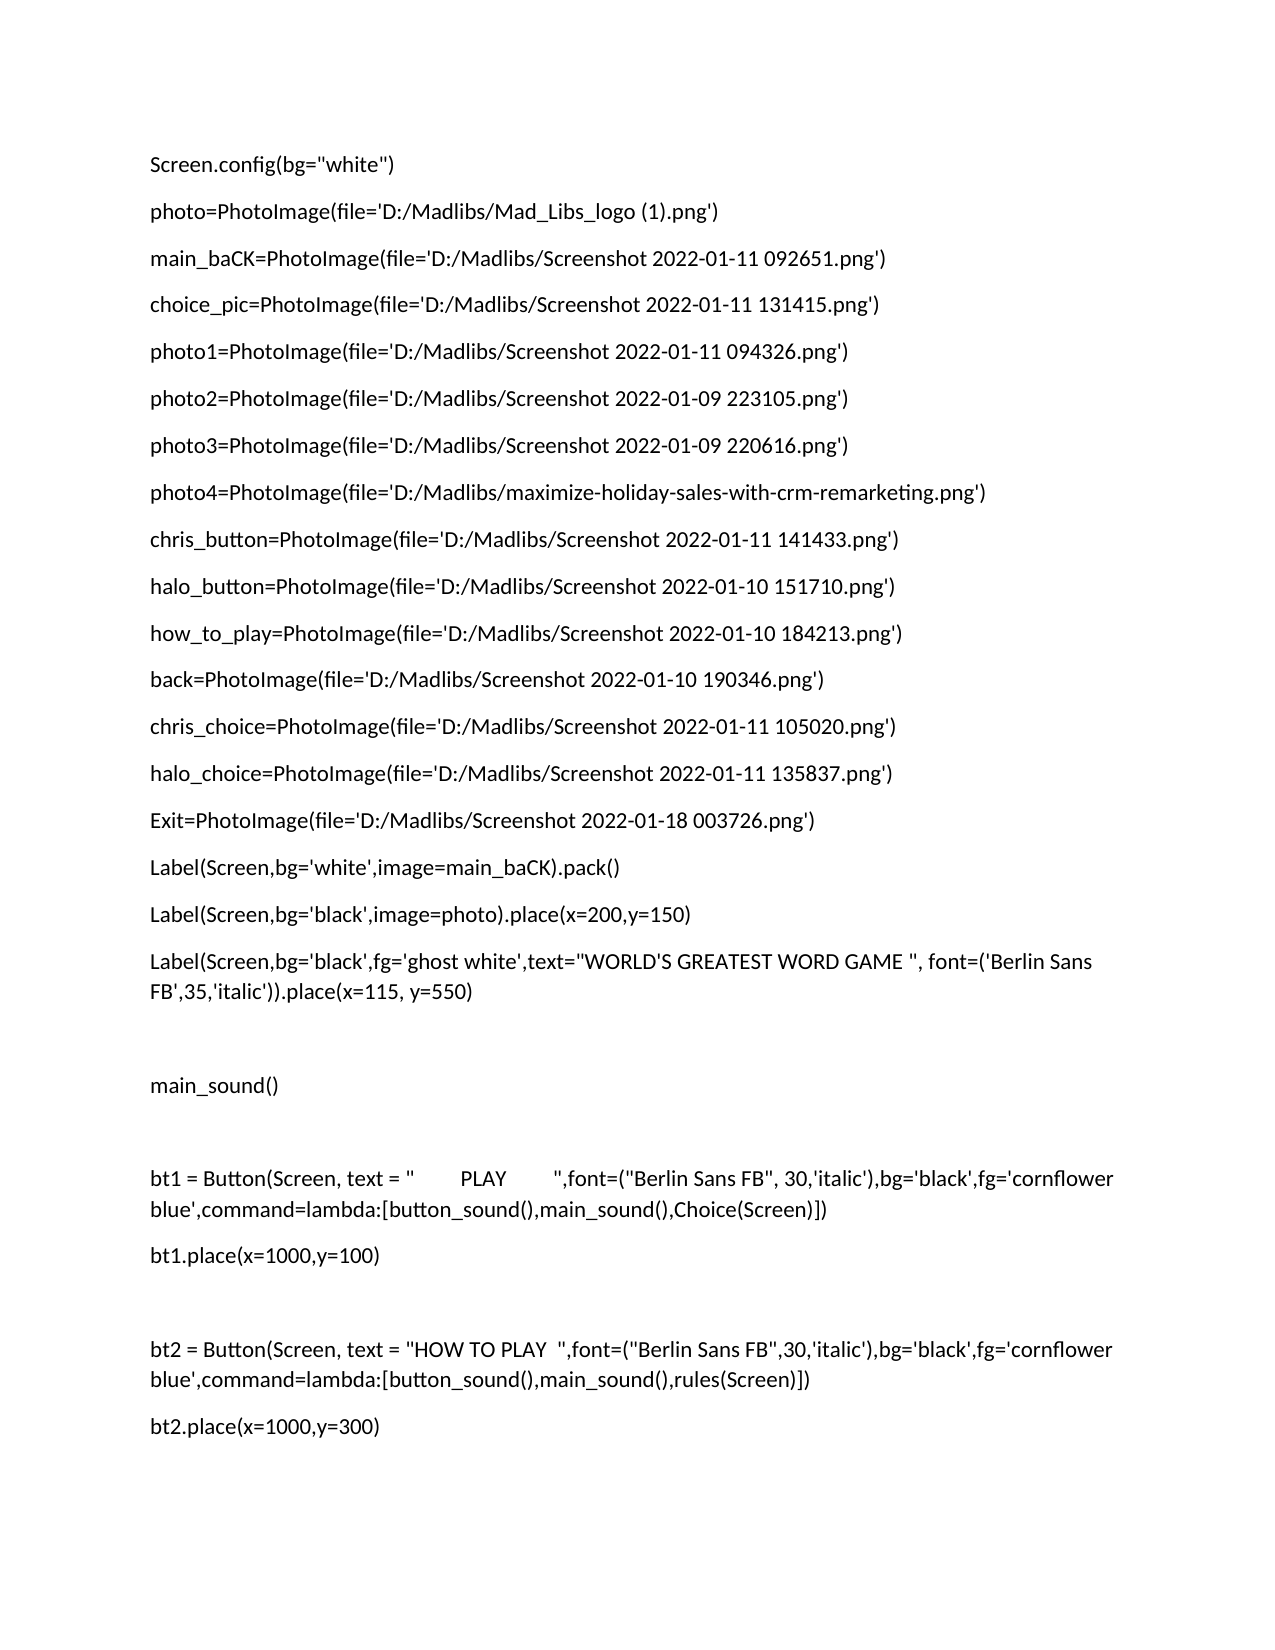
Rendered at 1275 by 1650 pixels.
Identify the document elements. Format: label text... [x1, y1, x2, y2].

text bt2.place(x=1000,y=300) [150, 1412, 1125, 1441]
text Label(Screen,bg='black',image=photo).place(x=200,y=150) [150, 900, 1125, 928]
text Screen.config(bg="white") [150, 150, 1125, 178]
text photo3=PhotoImage(file='D:/Madlibs/Screenshot 2022-01-09 220616.png') [150, 431, 1125, 459]
text photo4=PhotoImage(file='D:/Madlibs/maximize-holiday-sales-with-crm-remarketing.png') [150, 478, 1125, 506]
text Exit=PhotoImage(file='D:/Madlibs/Screenshot 2022-01-18 003726.png') [150, 806, 1125, 834]
text chris_choice=PhotoImage(file='D:/Madlibs/Screenshot 2022-01-11 105020.png') [150, 712, 1125, 741]
text halo_button=PhotoImage(file='D:/Madlibs/Screenshot 2022-01-10 151710.png') [150, 572, 1125, 600]
text photo1=PhotoImage(file='D:/Madlibs/Screenshot 2022-01-11 094326.png') [150, 337, 1125, 366]
text how_to_play=PhotoImage(file='D:/Madlibs/Screenshot 2022-01-10 184213.png') [150, 619, 1125, 647]
text bt2 = Button(Screen, text = "HOW TO PLAY ",font=("Berlin Sans FB",30,'italic'),bg='black',fg='cornflower blue',command=lambda:[button_sound(),main_sound(),rules(Screen)]) [150, 1335, 1125, 1394]
text main_sound() [150, 1071, 1125, 1099]
text halo_choice=PhotoImage(file='D:/Madlibs/Screenshot 2022-01-11 135837.png') [150, 759, 1125, 787]
text photo2=PhotoImage(file='D:/Madlibs/Screenshot 2022-01-09 223105.png') [150, 384, 1125, 412]
text bt1.place(x=1000,y=100) [150, 1242, 1125, 1270]
text Label(Screen,bg='black',fg='ghost white',text="WORLD'S GREATEST WORD GAME ", font=('Berlin Sans FB',35,'italic')).place(x=115, y=550) [150, 947, 1125, 1005]
text choice_pic=PhotoImage(file='D:/Madlibs/Screenshot 2022-01-11 131415.png') [150, 291, 1125, 319]
text chris_button=PhotoImage(file='D:/Madlibs/Screenshot 2022-01-11 141433.png') [150, 525, 1125, 553]
text main_baCK=PhotoImage(file='D:/Madlibs/Screenshot 2022-01-11 092651.png') [150, 244, 1125, 272]
text Label(Screen,bg='white',image=main_baCK).pack() [150, 853, 1125, 881]
text photo=PhotoImage(file='D:/Madlibs/Mad_Libs_logo (1).png') [150, 197, 1125, 225]
text back=PhotoImage(file='D:/Madlibs/Screenshot 2022-01-10 190346.png') [150, 666, 1125, 694]
text bt1 = Button(Screen, text = " PLAY ",font=("Berlin Sans FB", 30,'italic'),bg='black',fg='cornflower blue',command=lambda:[button_sound(),main_sound(),Choice(Screen)]) [150, 1164, 1125, 1223]
